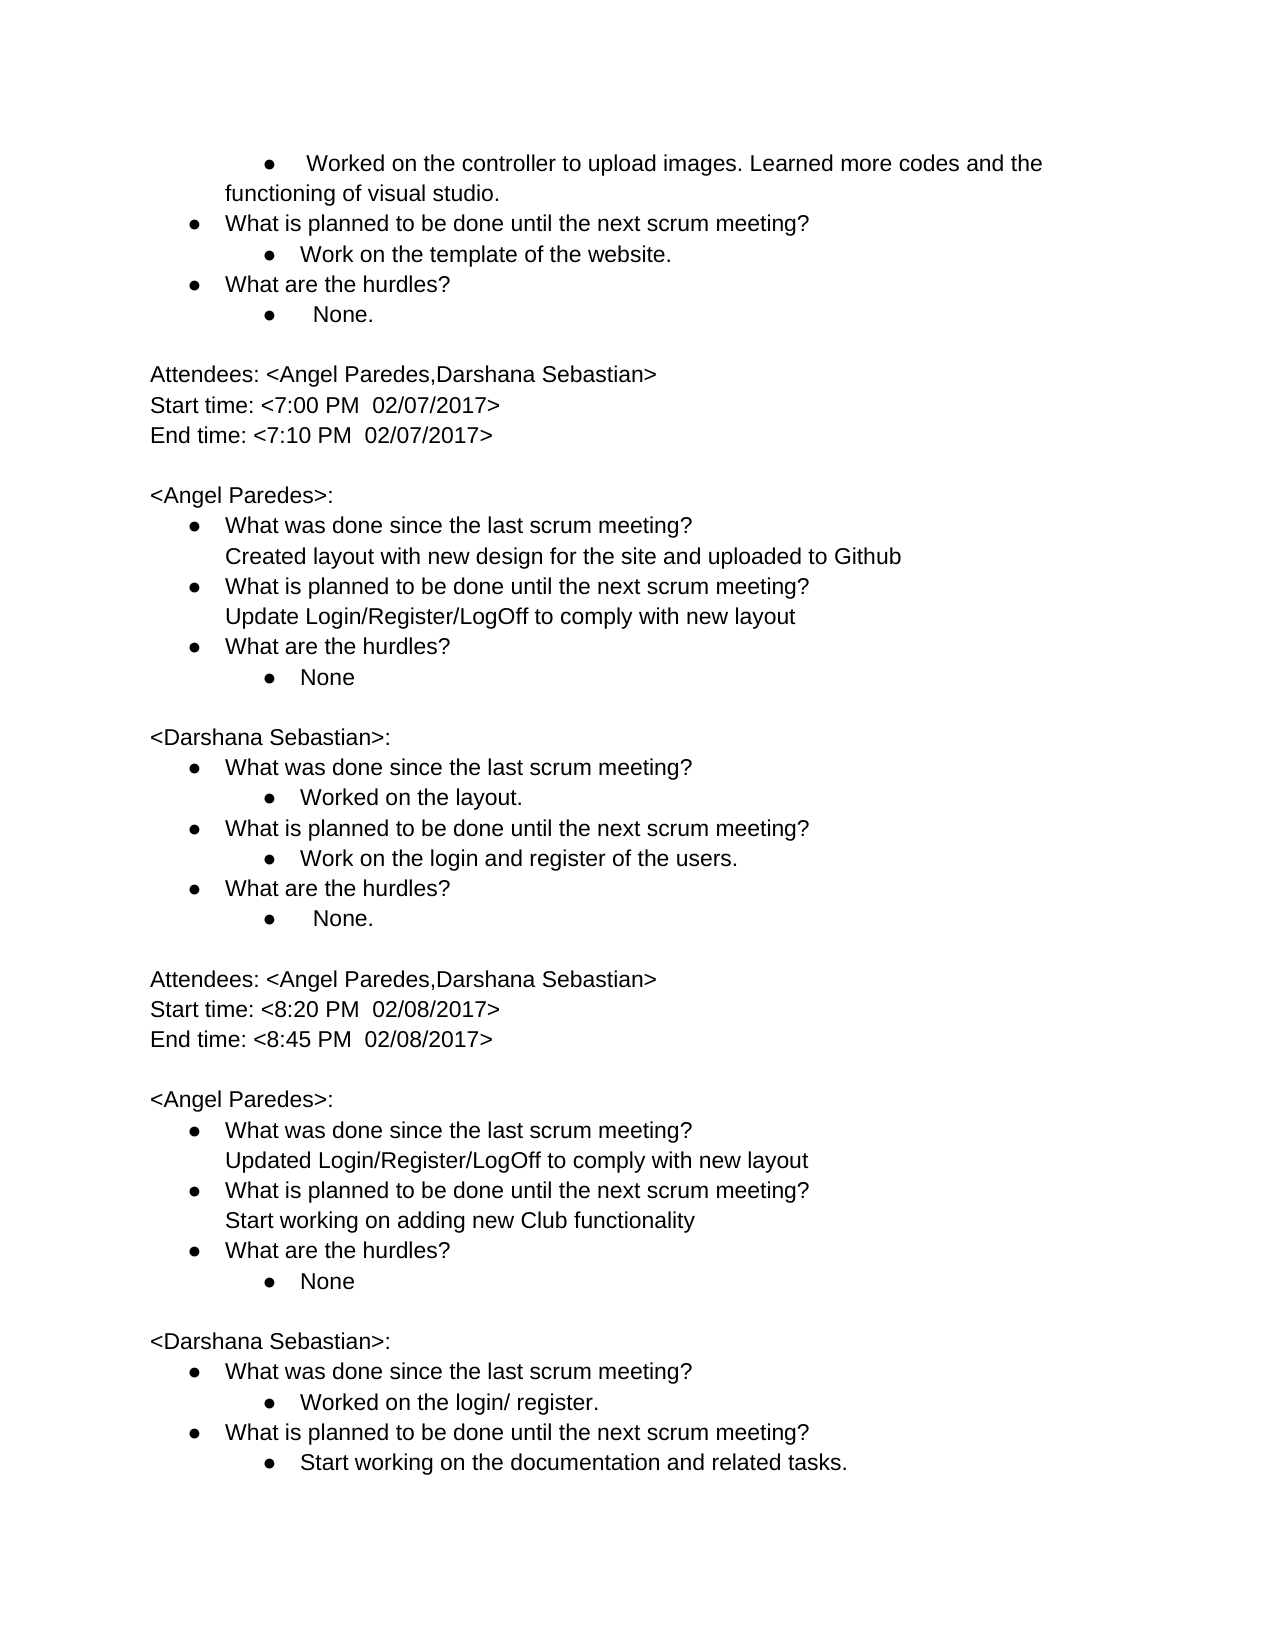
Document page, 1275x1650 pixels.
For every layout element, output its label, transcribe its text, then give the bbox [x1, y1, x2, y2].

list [187, 210, 1125, 237]
text Start time: <8:20 PM 02/08/2017> [150, 996, 1125, 1022]
list Worked on the login/ register. [225, 1388, 1125, 1415]
list What is planned to be done until the next scrum meeting? [187, 1419, 1125, 1445]
list Worked on the layout. [225, 784, 1125, 811]
list None [225, 1268, 1125, 1294]
list None. [225, 905, 1125, 932]
list Work on the login and register of the users. [225, 845, 1125, 871]
list What was done since the last scrum meeting? [187, 1117, 1125, 1143]
list What was done since the last scrum meeting? [187, 1358, 1125, 1385]
text <Darshana Sebastian>: [150, 1328, 1125, 1354]
text <Darshana Sebastian>: [150, 724, 1125, 750]
list What was done since the last scrum meeting? [187, 512, 1125, 539]
text <Angel Paredes>: [150, 482, 1125, 509]
list What are the hurdles? [187, 633, 1125, 660]
list What was done since the last scrum meeting? [187, 754, 1125, 781]
list What are the hurdles? [187, 875, 1125, 901]
text Attendees: <Angel Paredes,Darshana Sebastian> [150, 361, 1125, 388]
text Attendees: <Angel Paredes,Darshana Sebastian> [150, 966, 1125, 992]
list Work on the template of the website. [225, 241, 1125, 267]
list None. [225, 301, 1125, 327]
text Updated Login/Register/LogOff to comply with new layout [150, 1147, 1125, 1173]
text End time: <8:45 PM 02/08/2017> [150, 1026, 1125, 1052]
list Worked on the controller to upload images. Learned more codes and the functioning of visual studio. [225, 150, 1125, 207]
text Start time: <7:00 PM 02/07/2017> [150, 392, 1125, 418]
list What are the hurdles? [187, 1237, 1125, 1264]
list What is planned to be done until the next scrum meeting? [187, 814, 1125, 841]
list None [225, 663, 1125, 690]
list What is planned to be done until the next scrum meeting? [187, 1177, 1125, 1203]
text <Angel Paredes>: [150, 1086, 1125, 1113]
list What is planned to be done until the next scrum meeting? [187, 573, 1125, 599]
list Start working on the documentation and related tasks. [225, 1449, 1125, 1475]
text End time: <7:10 PM 02/07/2017> [150, 422, 1125, 448]
text Created layout with new design for the site and uploaded to Github [150, 543, 1125, 569]
text Start working on adding new Club functionality [150, 1207, 1125, 1234]
text Update Login/Register/LogOff to comply with new layout [150, 603, 1125, 629]
list What are the hurdles? [187, 271, 1125, 297]
